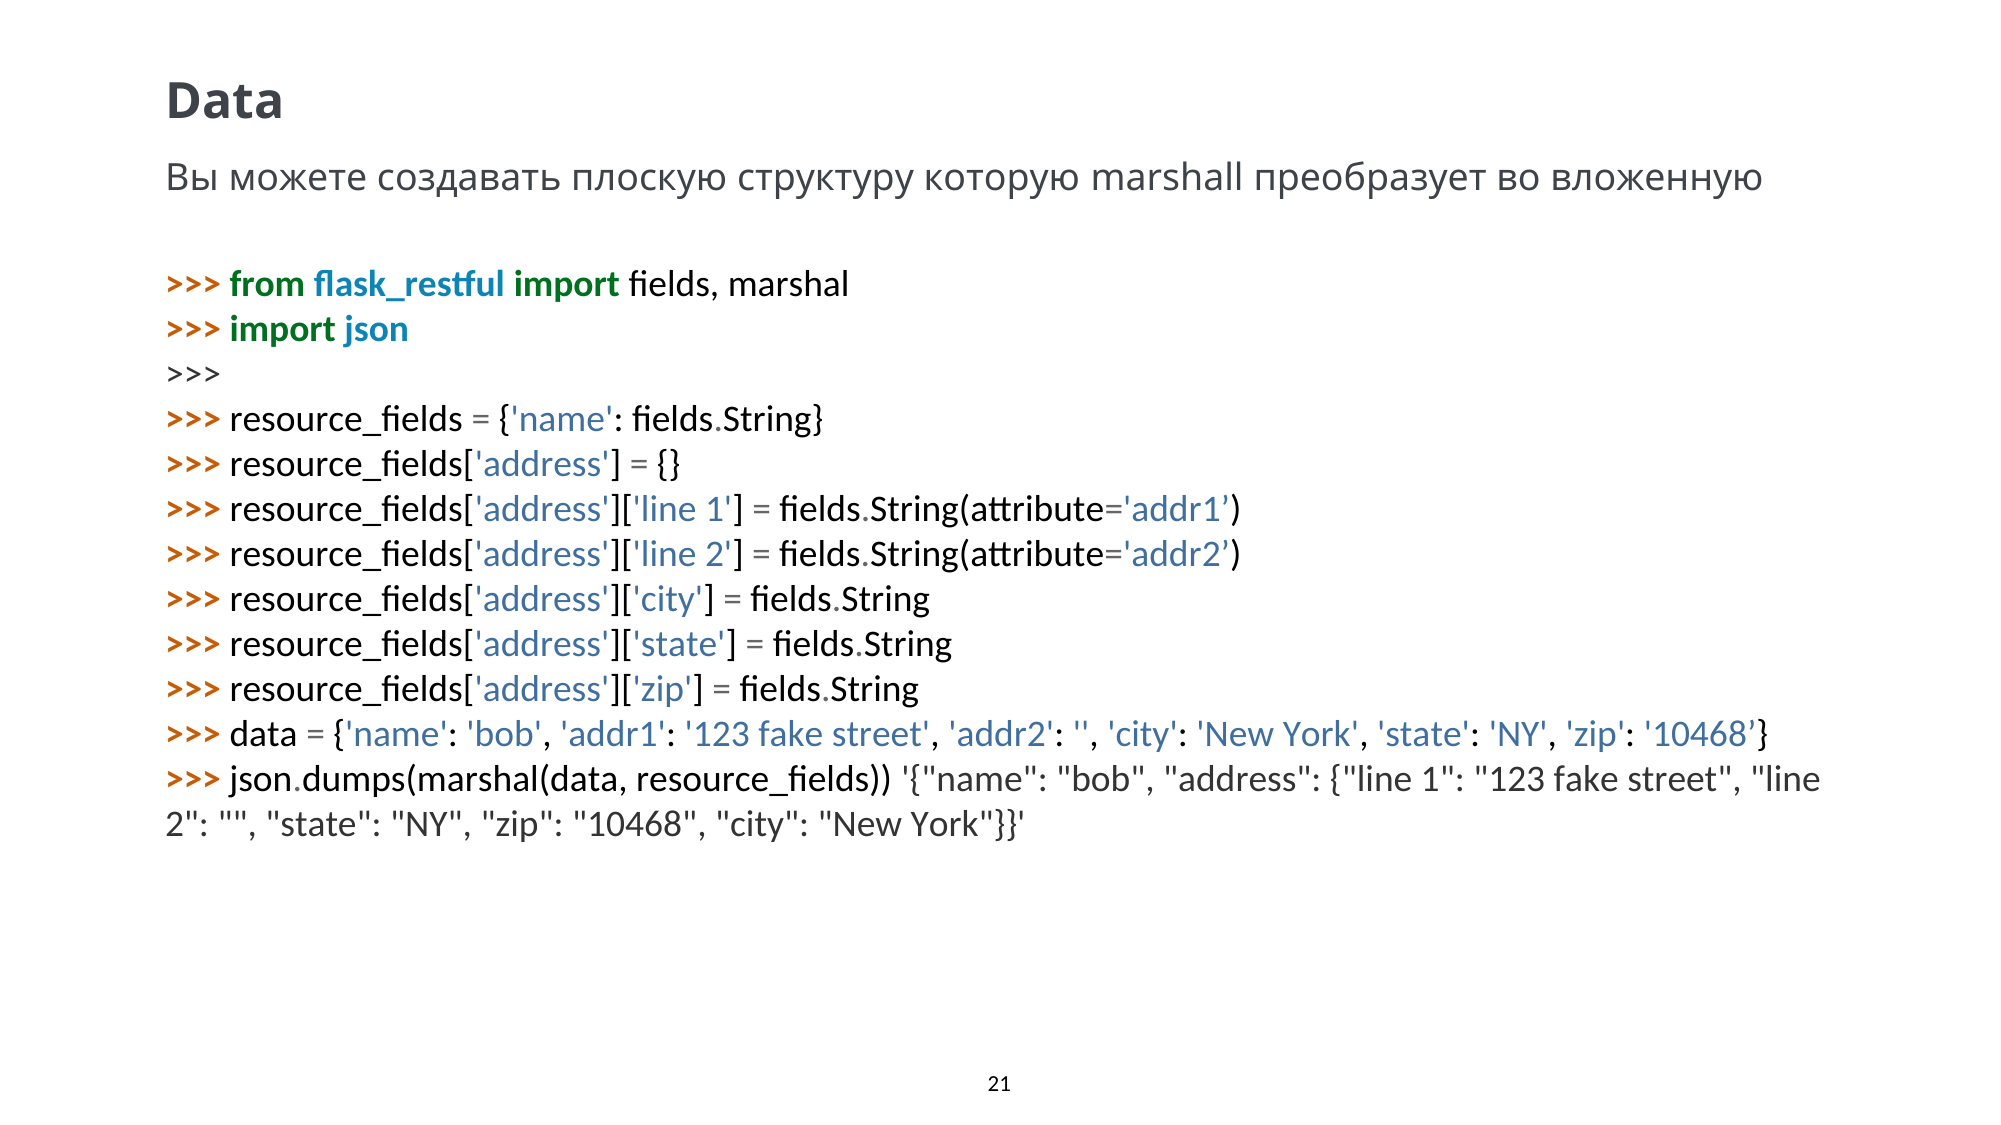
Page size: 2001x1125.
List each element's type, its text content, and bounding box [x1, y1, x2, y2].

text Вы можете создавать плоскую структуру которую marshall преобразует во вложенную [165, 151, 1958, 202]
text >>> resource_fields['address']['city'] = fields.String [165, 575, 1958, 620]
text >>> resource_fields['address']['line 2'] = fields.String(attribute='addr2’) [165, 530, 1958, 575]
text >>> resource_fields['address'] = {} [165, 440, 1958, 485]
text >>> resource_fields = {'name': fields.String} [165, 395, 1958, 440]
text >>> from flask_restful import fields, marshal [165, 260, 1958, 305]
subtitle >>> import json [165, 305, 1958, 350]
text >>> resource_fields['address']['state'] = fields.String [165, 620, 1958, 665]
text >>> resource_fields['address']['line 1'] = fields.String(attribute='addr1’) [165, 485, 1958, 530]
text >>> resource_fields['address']['zip'] = fields.String [165, 665, 1958, 710]
text >>> [165, 350, 1958, 395]
text >>> data = {'name': 'bob', 'addr1': '123 fake street', 'addr2': '', 'city': 'New York', 'state': 'NY', 'zip': '10468’} [165, 710, 1958, 755]
text >>> json.dumps(marshal(data, resource_fields)) '{"name": "bob", "address": {"line 1": "123 fake street", "line 2": "", "state": "NY", "zip": "10468", "city": "New York"}}' [165, 756, 1863, 846]
